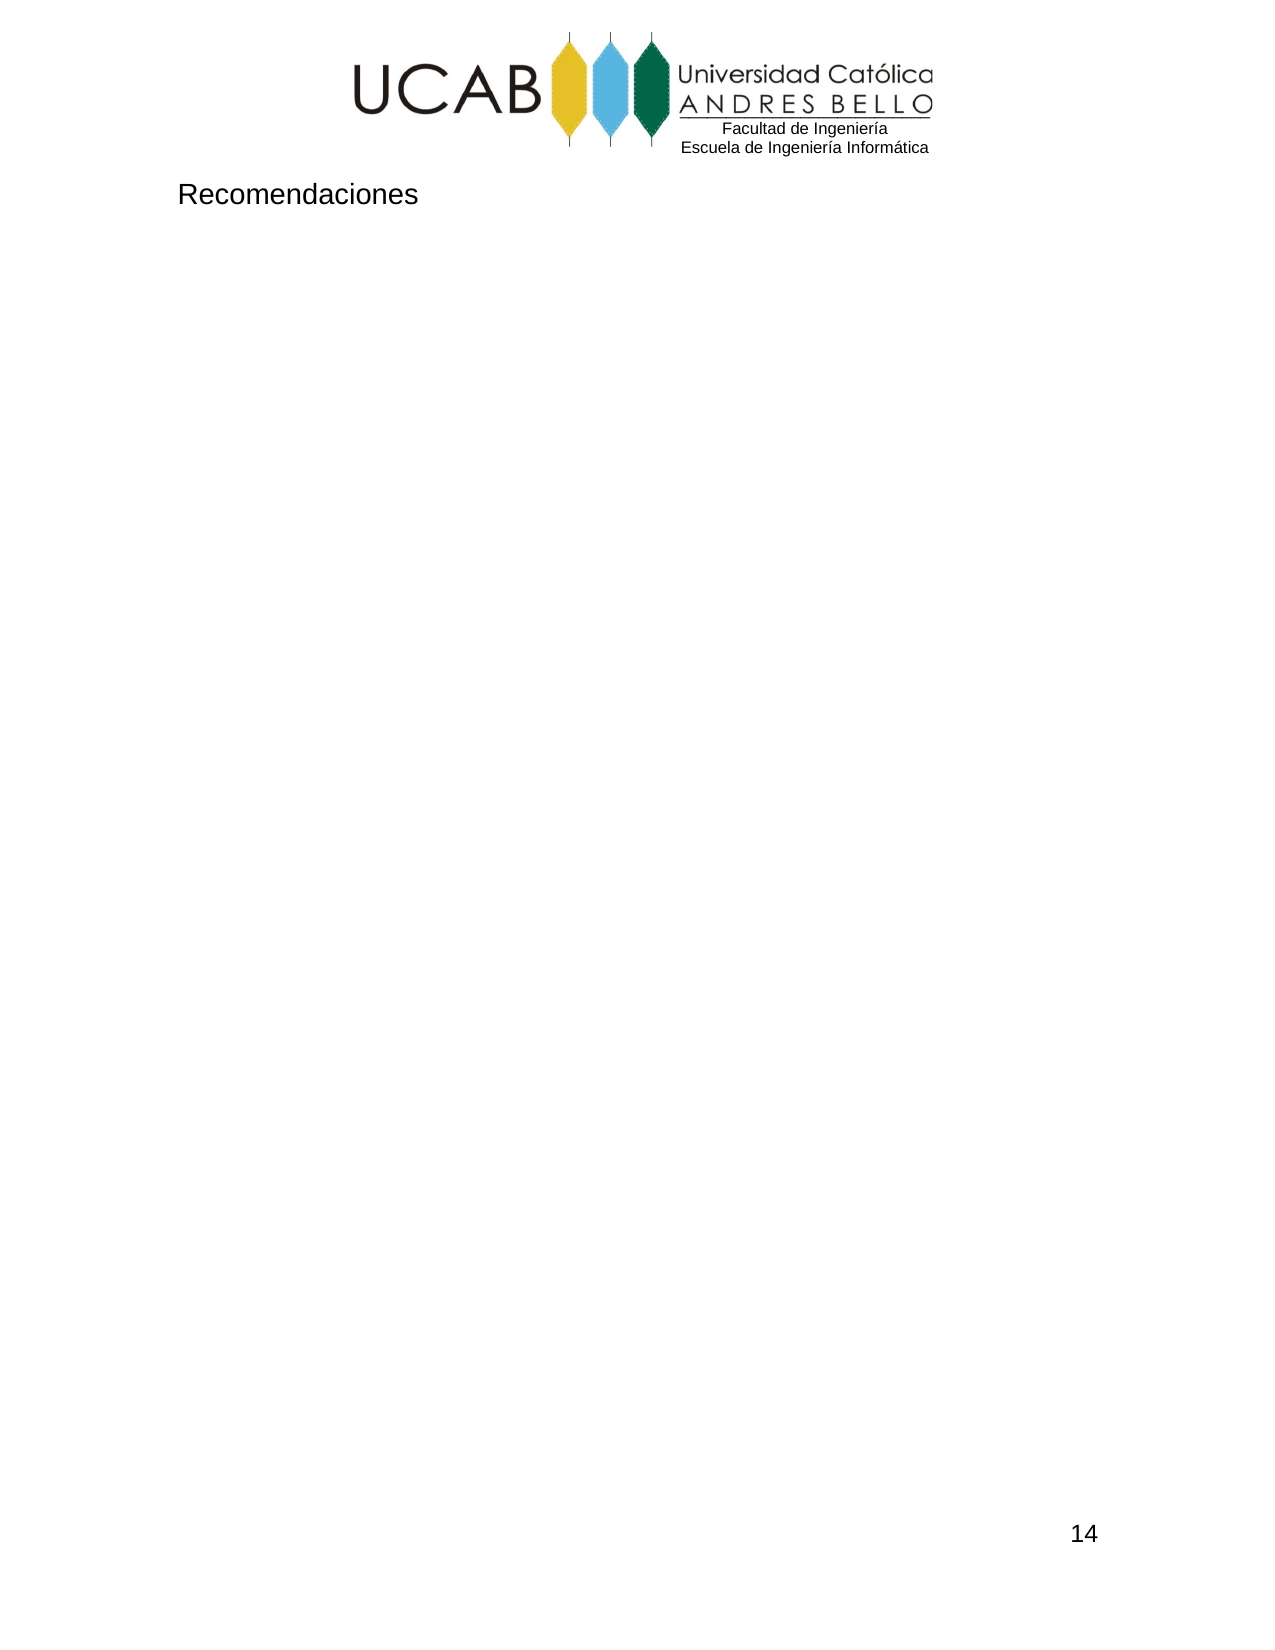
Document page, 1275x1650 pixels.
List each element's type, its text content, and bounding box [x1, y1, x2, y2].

picture [348, 32, 933, 147]
subtitle Recomendaciones [177, 177, 1098, 211]
